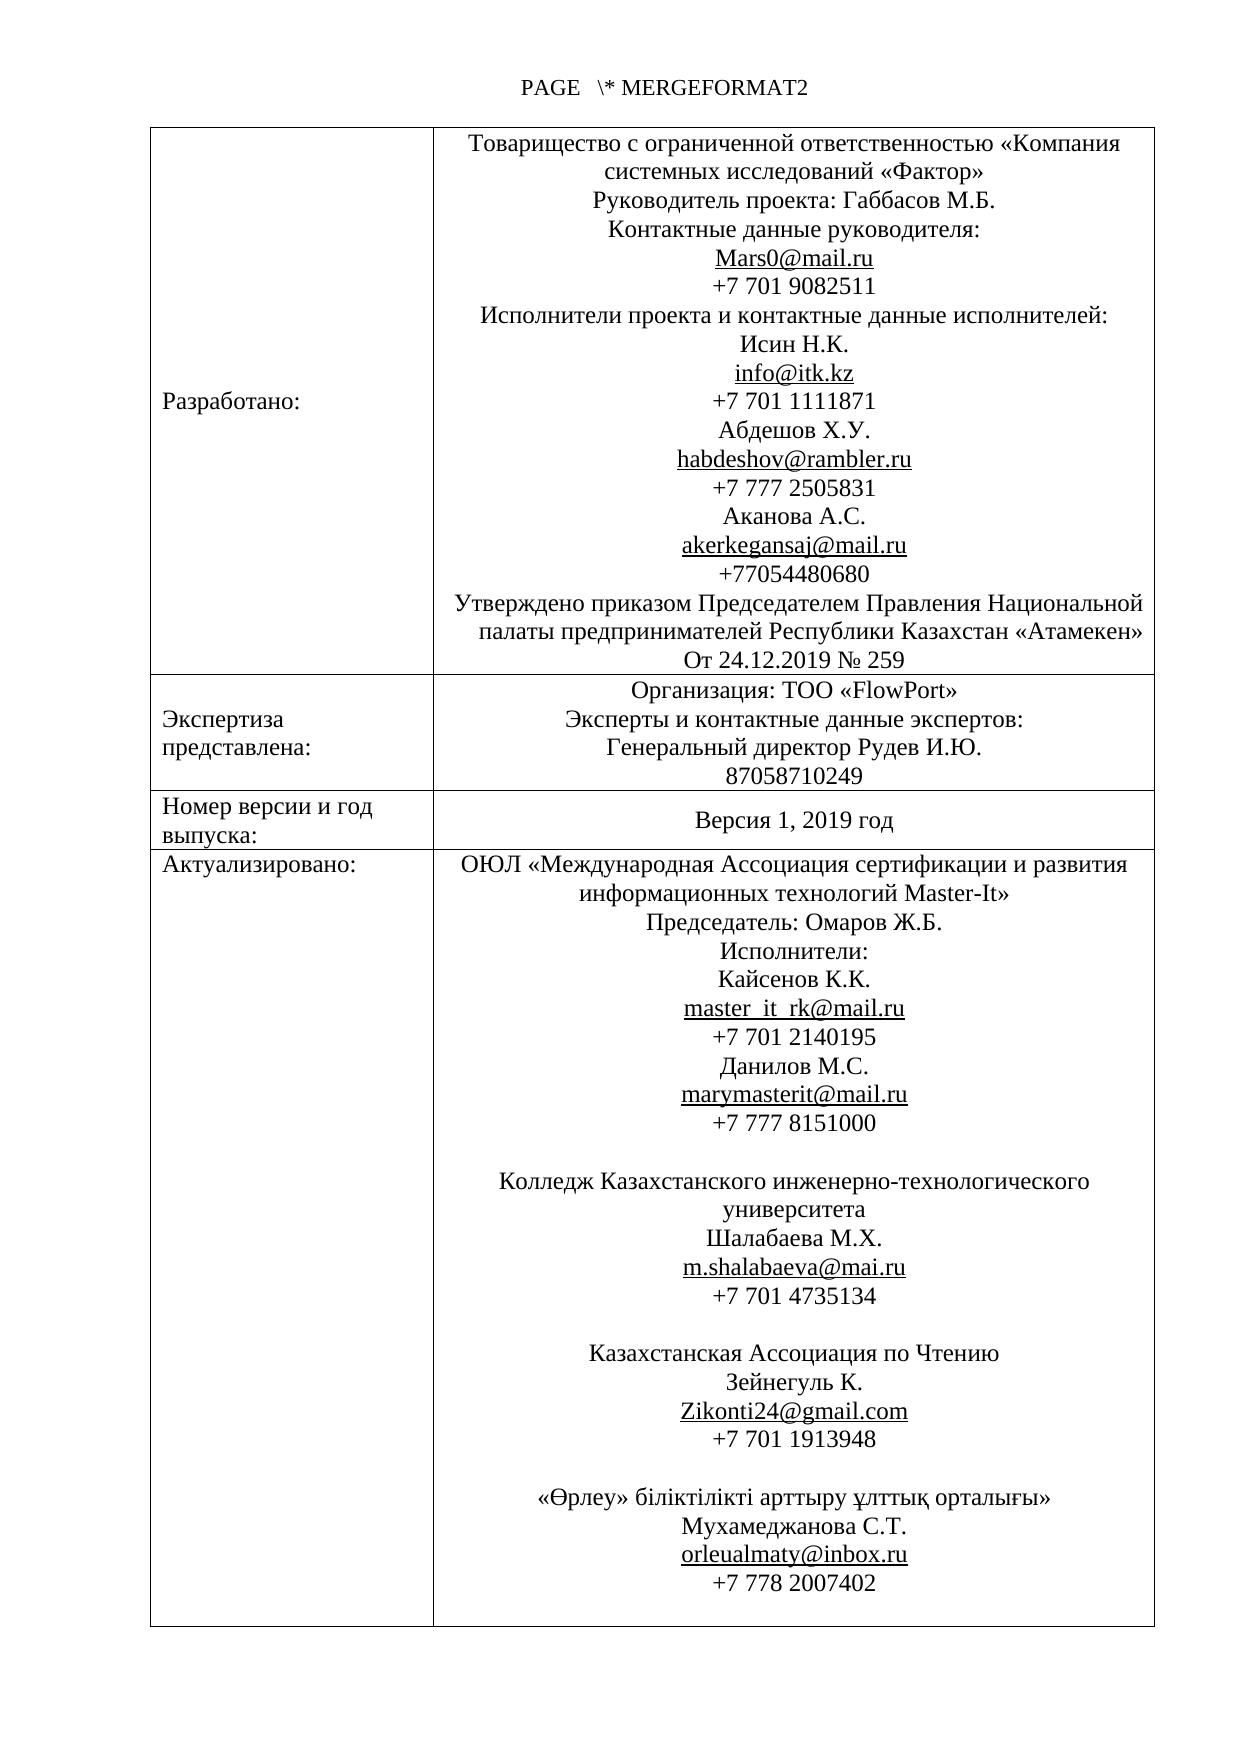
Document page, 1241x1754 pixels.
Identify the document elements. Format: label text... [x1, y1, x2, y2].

table_cell Номер версии и год выпуска: [151, 791, 433, 848]
table_cell Организация: ТОО «FlowPort» Эксперты и контактные данные экспертов: Генеральный директор Рудев И.Ю. 87058710249 [434, 675, 1154, 790]
table_cell Экспертиза представлена: [151, 675, 433, 790]
table_cell Товарищество с ограниченной ответственностью «Компания системных исследований «Фактор» Руководитель проекта: Габбасов М.Б. Контактные данные руководителя: Mars0@mail.ru +7 701 9082511 Исполнители проекта и контактные данные исполнителей: Исин Н.К. info@itk.kz +7 701 1111871 Абдешов Х.У. habdeshov@rambler.ru +7 777 2505831 Аканова А.С. akerkegansaj@mail.ru +77054480680 Утверждено приказом Председателем Правления Национальной палаты предпринимателей Республики Казахстан «Атамекен» От 24.12.2019 № 259 [434, 128, 1154, 674]
table_cell Актуализировано: [151, 850, 433, 1626]
table_cell Версия 1, 2019 год [434, 791, 1154, 848]
table_cell Разработано: [151, 128, 433, 674]
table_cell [434, 850, 1154, 1626]
